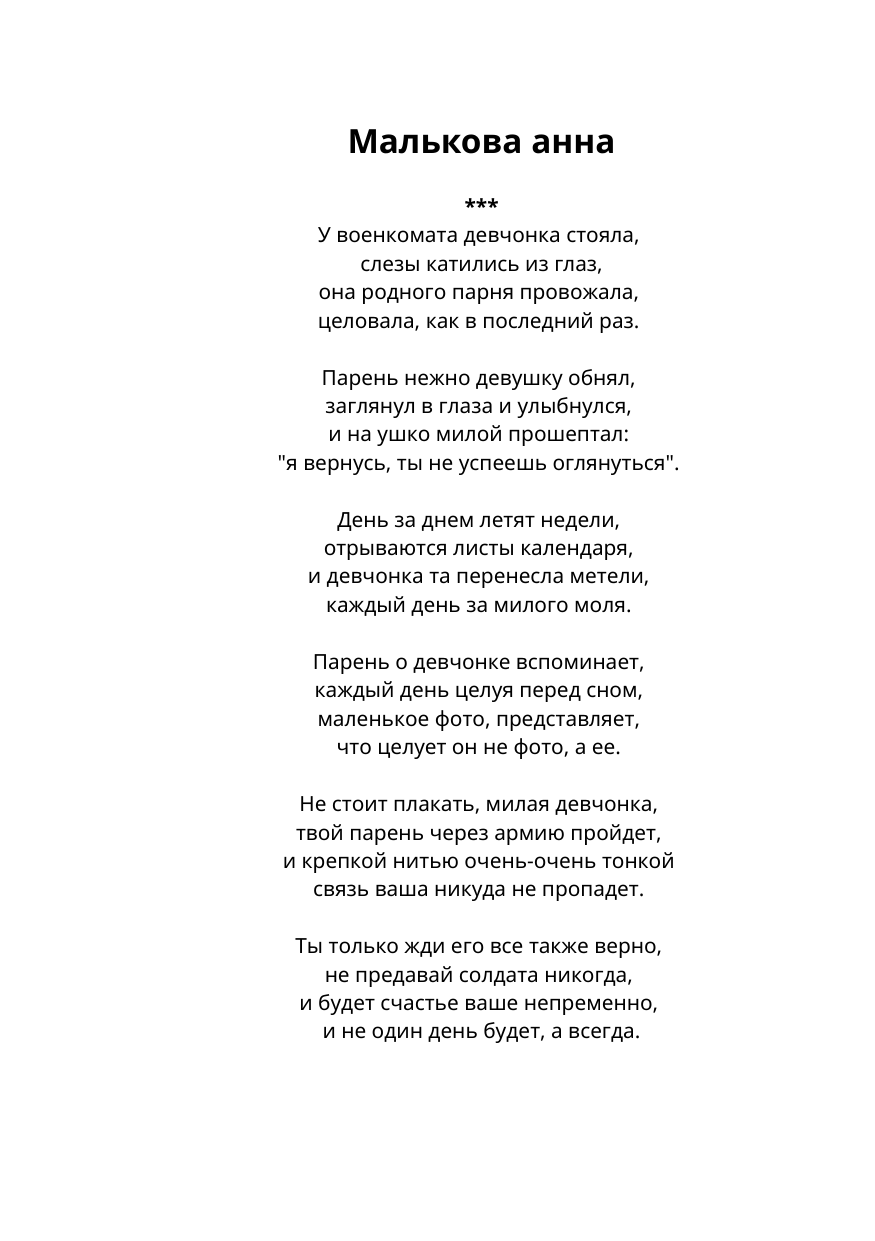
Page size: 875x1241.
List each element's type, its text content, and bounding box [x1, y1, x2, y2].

text У военкомата девчонка стояла, слезы катились из глаз, она родного парня провожала, целовала, как в последний раз. Парень нежно девушку обнял, заглянул в глаза и улыбнулся, и на ушко милой прошептал: "я вернусь, ты не успеешь оглянуться". День за днем летят недели, отрываются листы календаря, и девчонка та перенесла метели, каждый день за милого моля. Парень о девчонке вспоминает, каждый день целуя перед сном, маленькое фото, представляет, что целует он не фото, а ее. Не стоит плакать, милая девчонка, твой парень через армию пройдет, и крепкой нитью очень-очень тонкой связь ваша никуда не пропадет. Ты только жди его все также верно, не предавай солдата никогда, и будет счастье ваше непременно, и не один день будет, а всегда. [177, 220, 786, 1045]
subtitle Малькова анна [177, 118, 786, 163]
text *** [177, 192, 786, 220]
